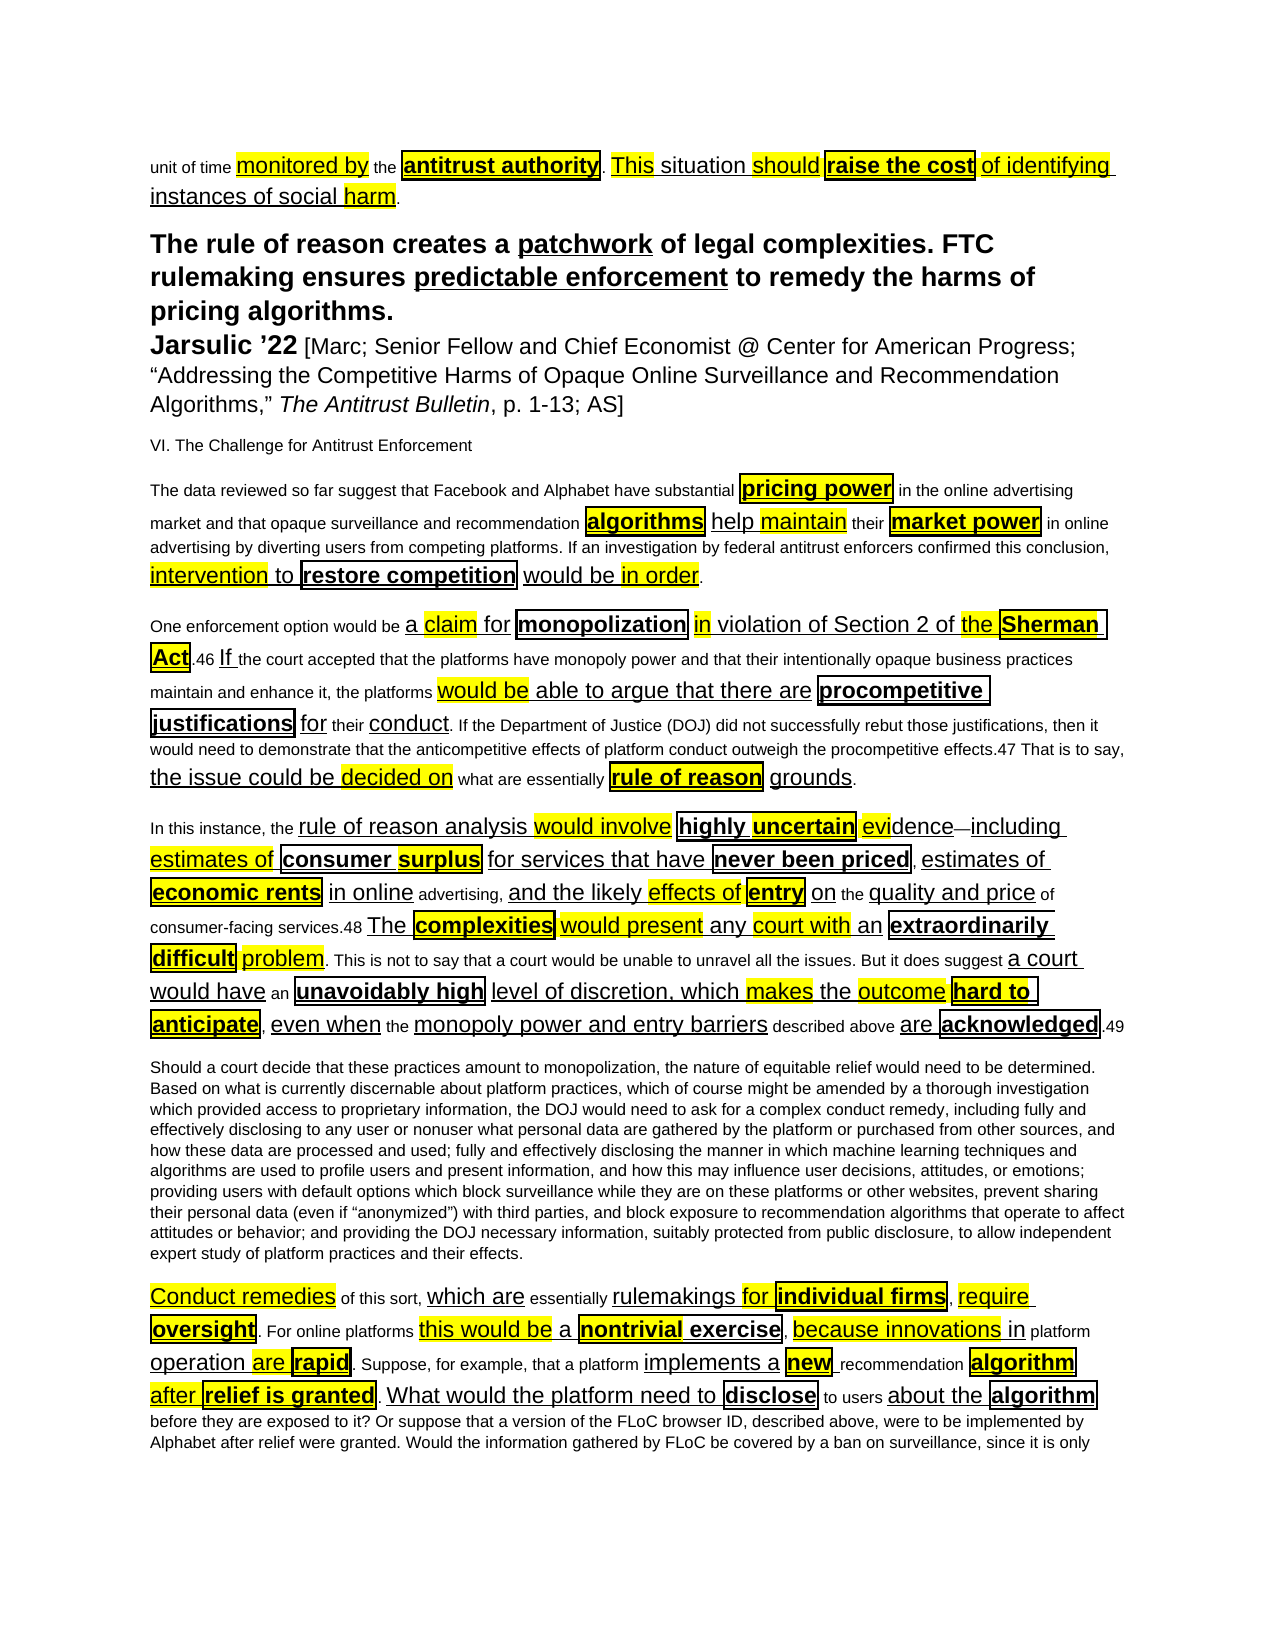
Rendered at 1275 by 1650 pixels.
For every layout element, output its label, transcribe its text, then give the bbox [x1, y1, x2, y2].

text In this instance, the rule of reason analysis would involve highly uncertain evidence—including estimates of consumer surplus for services that have never been priced, estimates of economic rents in online advertising, and the likely effects of entry on the quality and price of consumer-facing services.48 The complexities would present any court with an extraordinarily difficult problem. This is not to say that a court would be unable to unravel all the issues. But it does suggest a court would have an unavoidably high level of discretion, which makes the outcome hard to anticipate, even when the monopoly power and entry barriers described above are acknowledged.49 [150, 811, 1125, 1039]
text Should a court decide that these practices amount to monopolization, the nature of equitable relief would need to be determined. Based on what is currently discernable about platform practices, which of course might be amended by a thorough investigation which provided access to proprietary information, the DOJ would need to ask for a complex conduct remedy, including fully and effectively disclosing to any user or nonuser what personal data are gathered by the platform or purchased from other sources, and how these data are processed and used; fully and effectively disclosing the manner in which machine learning techniques and algorithms are used to profile users and present information, and how this may influence user decisions, attitudes, or emotions; providing users with default options which block surveillance while they are on these platforms or other websites, prevent sharing their personal data (even if “anonymized”) with third parties, and block exposure to recommendation algorithms that operate to affect attitudes or behavior; and providing the DOJ necessary information, suitably protected from public disclosure, to allow independent expert study of platform practices and their effects. [150, 1058, 1125, 1263]
subtitle The rule of reason creates a patchwork of legal complexities. FTC rulemaking ensures predictable enforcement to remedy the harms of pricing algorithms. [150, 228, 1125, 326]
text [150, 150, 1125, 209]
text The data reviewed so far suggest that Facebook and Alphabet have substantial pricing power in the online advertising market and that opaque surveillance and recommendation algorithms help maintain their market power in online advertising by diverting users from competing platforms. If an investigation by federal antitrust enforcers confirmed this conclusion, intervention to restore competition would be in order. [150, 473, 1125, 590]
text One enforcement option would be a claim for monopolization in violation of Section 2 of the Sherman Act.46 If the court accepted that the platforms have monopoly power and that their intentionally opaque business practices maintain and enhance it, the platforms would be able to argue that there are procompetitive justifications for their conduct. If the Department of Justice (DOJ) did not successfully rebut those justifications, then it would need to demonstrate that the anticompetitive effects of platform conduct outweigh the procompetitive effects.47 That is to say, the issue could be decided on what are essentially rule of reason grounds. [150, 609, 1125, 792]
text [150, 1281, 1125, 1452]
text Jarsulic ’22 [Marc; Senior Fellow and Chief Economist @ Center for American Progress; “Addressing the Competitive Harms of Opaque Online Surveillance and Recommendation Algorithms,” The Antitrust Bulletin, p. 1-13; AS] [150, 329, 1125, 417]
text VI. The Challenge for Antitrust Enforcement [150, 436, 1125, 455]
